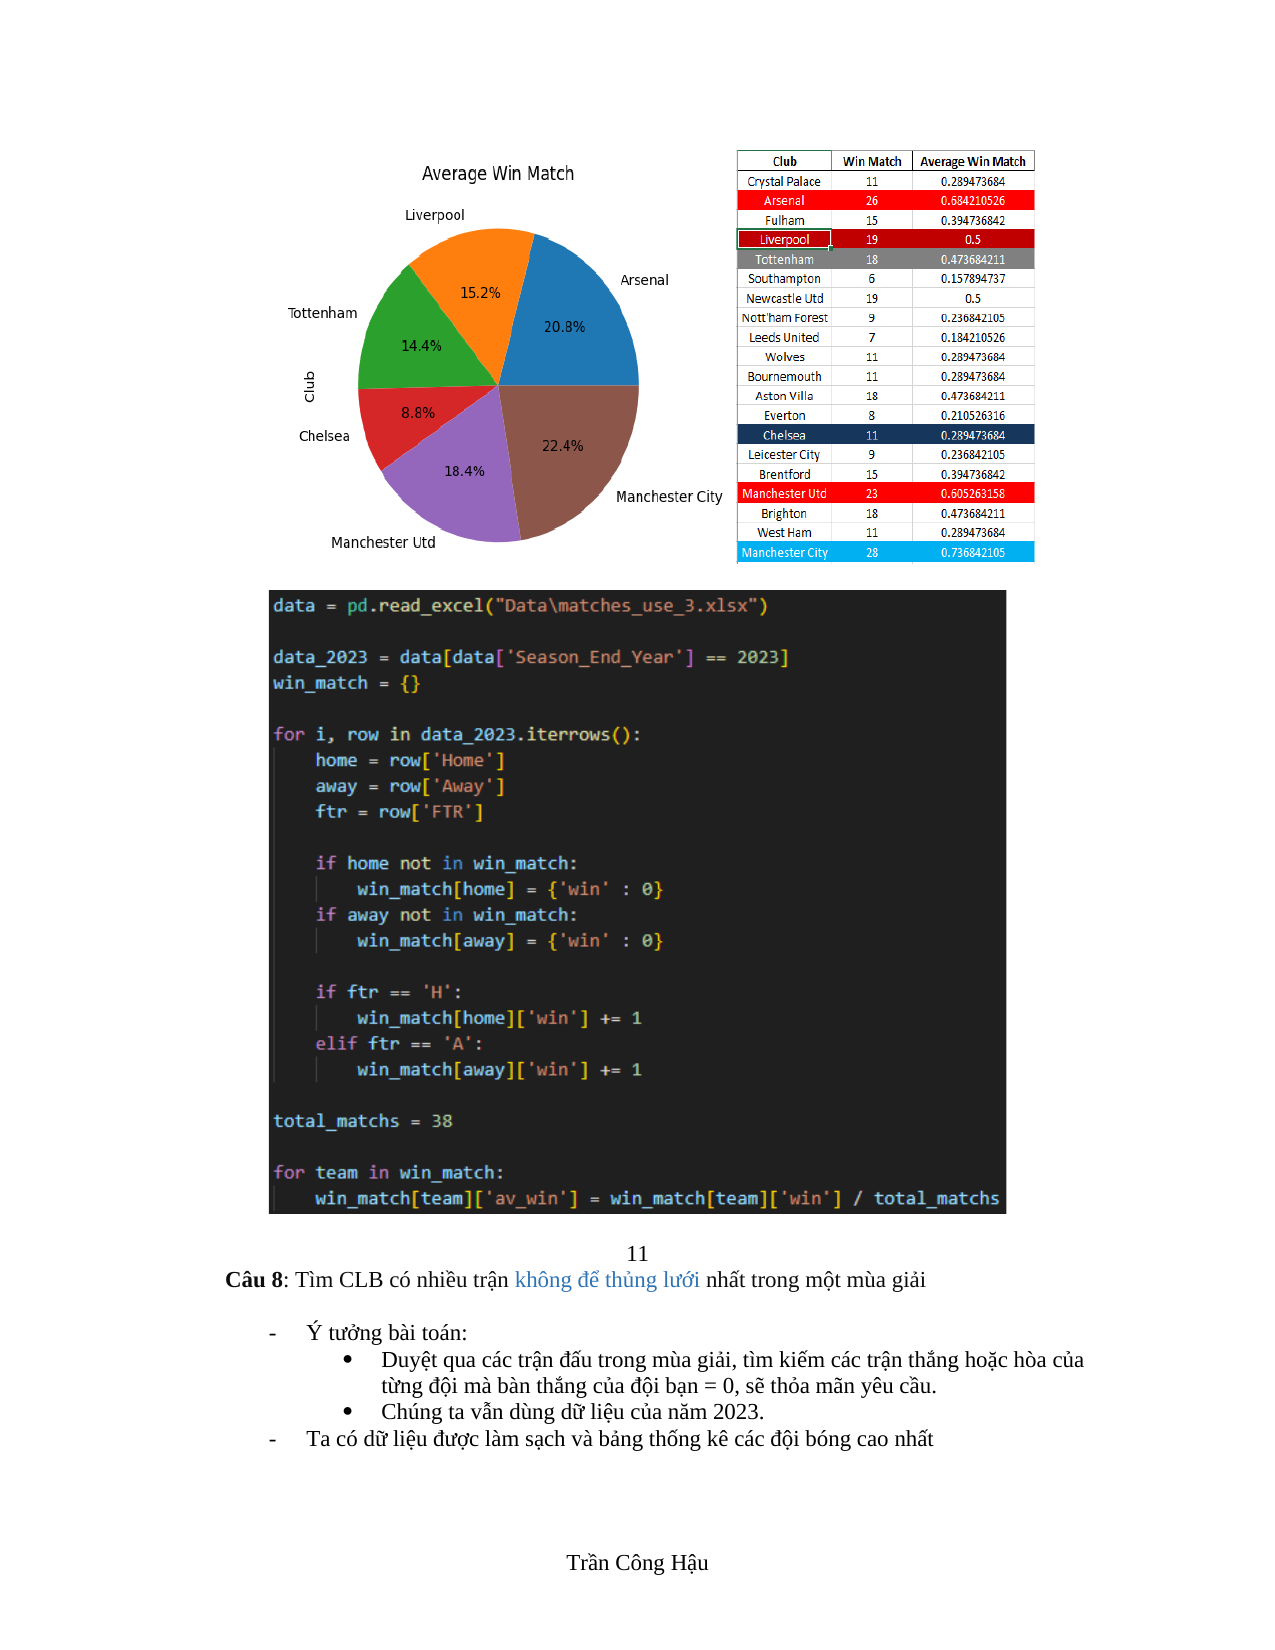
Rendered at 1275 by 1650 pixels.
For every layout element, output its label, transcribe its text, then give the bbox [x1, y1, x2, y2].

text Câu 8: Tìm CLB có nhiều trận không để thủng lưới nhất trong một mùa giải [150, 1267, 1125, 1293]
list Ý tưởng bài toán: [269, 1319, 1125, 1346]
list Ta có dữ liệu được làm sạch và bảng thống kê các đội bóng cao nhất [269, 1425, 1125, 1451]
list Chúng ta vẫn dùng dữ liệu của năm 2023. [344, 1398, 1125, 1425]
list Duyệt qua các trận đấu trong mùa giải, tìm kiếm các trận thắng hoặc hòa của từng đội mà bàn thắng của đội bạn = 0, sẽ thỏa mãn yêu cầu. [344, 1346, 1125, 1398]
picture [274, 154, 731, 564]
text 11 [150, 1240, 1125, 1267]
picture [736, 150, 1035, 564]
picture [268, 590, 1007, 1214]
